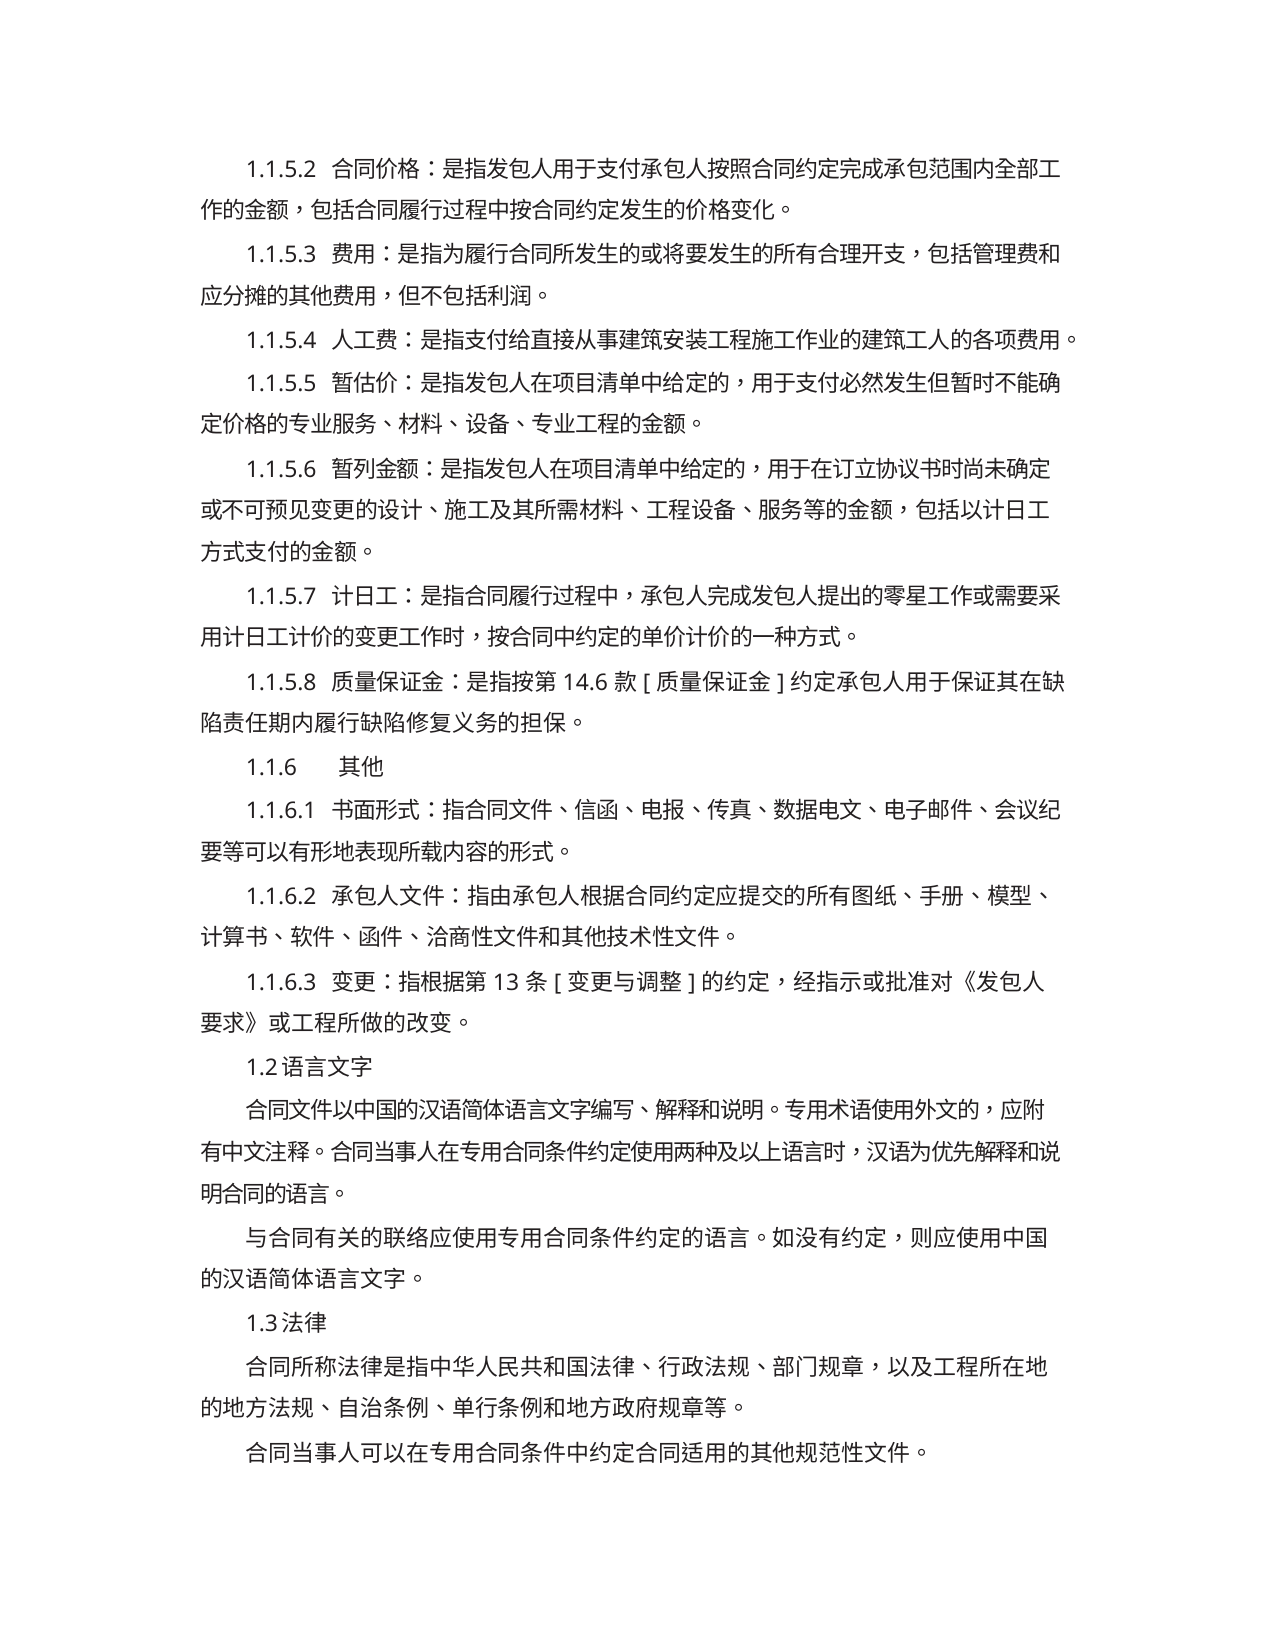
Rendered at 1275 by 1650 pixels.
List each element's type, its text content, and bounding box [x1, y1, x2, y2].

text 1.1.6.3 变更：指根据第 13 条 [ 变更与调整 ] 的约定，经指示或批准对《发包人要求》或工程所做的改变。 [200, 966, 1066, 1038]
text 1.3 法律 [246, 1307, 1087, 1338]
text 合同文件以中国的汉语简体语言文字编写、解释和说明。专用术语使用外文的，应附有中文注释。合同当事人在专用合同条件约定使用两种及以上语言时，汉语为优先解释和说明合同的语言。 [200, 1094, 1065, 1209]
text 1.1.6 其他 [246, 751, 1087, 782]
text 合同所称法律是指中华人民共和国法律、行政法规、部门规章，以及工程所在地的地方法规、自治条例、单行条例和地方政府规章等。 [200, 1351, 1065, 1424]
text 1.1.5.3 费用：是指为履行合同所发生的或将要发生的所有合理开支，包括管理费和应分摊的其他费用，但不包括利润。 [200, 238, 1066, 311]
text 1.1.5.6 暂列金额：是指发包人在项目清单中给定的，用于在订立协议书时尚未确定或不可预见变更的设计、施工及其所需材料、工程设备、服务等的金额，包括以计日工方式支付的金额。 [200, 452, 1065, 567]
text 1.2 语言文字 [246, 1051, 1087, 1082]
text 1.1.5.2 合同价格：是指发包人用于支付承包人按照合同约定完成承包范围内全部工作的金额，包括合同履行过程中按合同约定发生的价格变化。 [200, 152, 1065, 225]
text 1.1.5.7 计日工：是指合同履行过程中，承包人完成发包人提出的零星工作或需要采用计日工计价的变更工作时，按合同中约定的单价计价的一种方式。 [200, 580, 1066, 653]
text 1.1.5.4 人工费：是指支付给直接从事建筑安装工程施工作业的建筑工人的各项费用。 [246, 324, 1087, 355]
text 1.1.6.2 承包人文件：指由承包人根据合同约定应提交的所有图纸、手册、模型、计算书、软件、函件、洽商性文件和其他技术性文件。 [200, 880, 1077, 952]
text 1.1.5.5 暂估价：是指发包人在项目清单中给定的，用于支付必然发生但暂时不能确定价格的专业服务、材料、设备、专业工程的金额。 [200, 367, 1066, 439]
text 合同当事人可以在专用合同条件中约定合同适用的其他规范性文件。 [246, 1437, 1087, 1468]
text 1.1.5.8 质量保证金：是指按第 14.6 款 [ 质量保证金 ] 约定承包人用于保证其在缺陷责任期内履行缺陷修复义务的担保。 [200, 666, 1066, 738]
text 1.1.6.1 书面形式：指合同文件、信函、电报、传真、数据电文、电子邮件、会议纪要等可以有形地表现所载内容的形式。 [200, 794, 1066, 867]
text 与合同有关的联络应使用专用合同条件约定的语言。如没有约定，则应使用中国的汉语简体语言文字。 [200, 1222, 1065, 1294]
